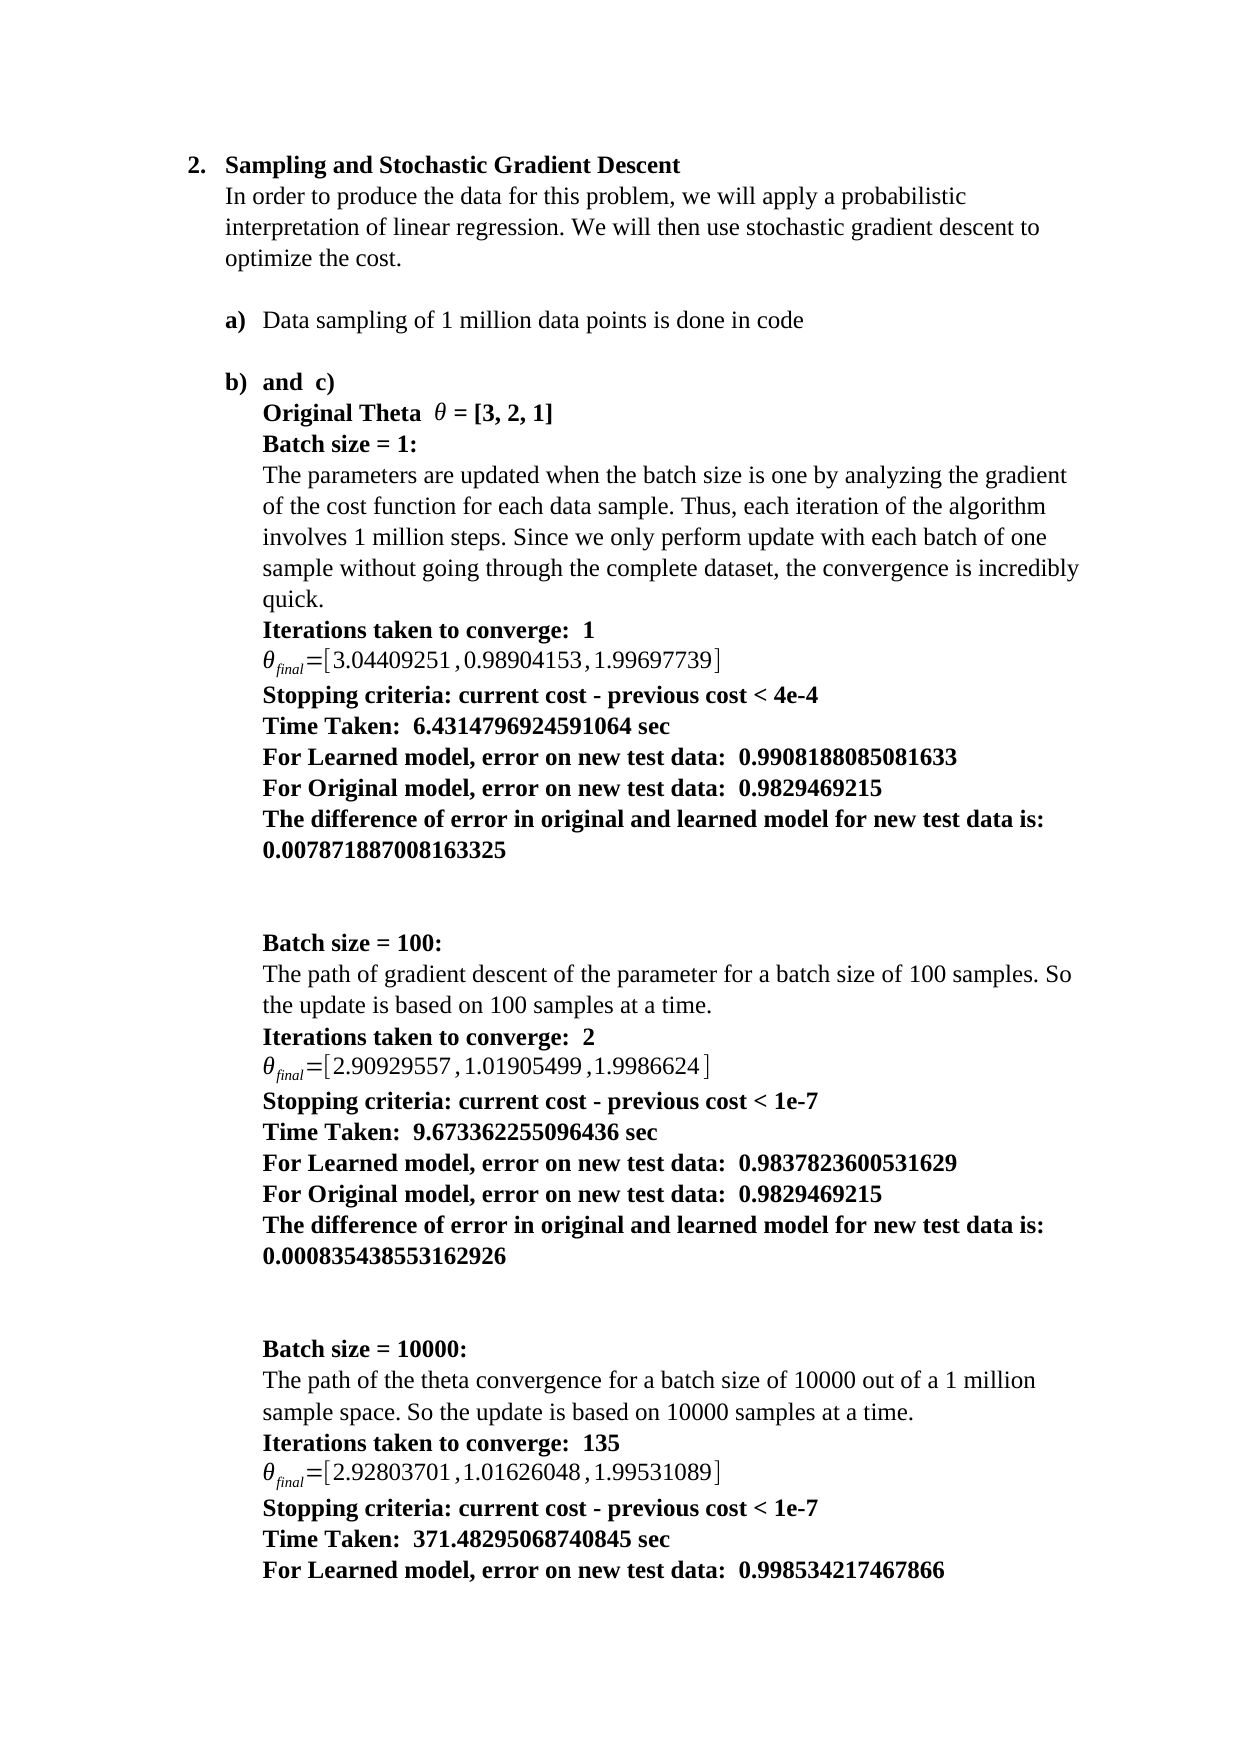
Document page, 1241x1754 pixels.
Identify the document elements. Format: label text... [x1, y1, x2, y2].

list For Learned model, error on new test data: 0.998534217467866 [262, 1555, 1090, 1583]
list Batch size = 10000: [262, 1334, 1090, 1363]
list For Learned model, error on new test data: 0.9908188085081633 [262, 742, 1090, 771]
list and c) [225, 367, 1090, 396]
list The difference of error in original and learned model for new test data is: 0.000835438553162926 [262, 1210, 1090, 1270]
list Time Taken: 6.4314796924591064 sec [262, 711, 1090, 740]
list Iterations taken to converge: 1 [262, 616, 1090, 644]
list For Learned model, error on new test data: 0.9837823600531629 [262, 1148, 1090, 1177]
list For Original model, error on new test data: 0.9829469215 [262, 1179, 1090, 1208]
list Sampling and Stochastic Gradient Descent [187, 150, 1090, 179]
list Data sampling of 1 million data points is done in code [225, 305, 1090, 334]
list Batch size = 100: [262, 928, 1090, 957]
list In order to produce the data for this problem, we will apply a probabilistic interpretation of linear regression. We will then use stochastic gradient descent to optimize the cost. [225, 181, 1090, 272]
list Original Theta = [3, 2, 1] [262, 398, 1090, 427]
list The path of the theta convergence for a batch size of 10000 out of a 1 million sample space. So the update is based on 10000 samples at a time. [262, 1366, 1090, 1426]
list The difference of error in original and learned model for new test data is: 0.007871887008163325 [262, 804, 1090, 864]
list Iterations taken to converge: 2 [262, 1022, 1090, 1050]
list The parameters are updated when the batch size is one by analyzing the gradient of the cost function for each data sample. Thus, each iteration of the algorithm involves 1 million steps. Since we only perform update with each batch of one sample without going through the complete dataset, the convergence is incredibly quick. [262, 460, 1090, 613]
list Time Taken: 9.673362255096436 sec [262, 1117, 1090, 1146]
list Stopping criteria: current cost - previous cost < 1e-7 [262, 1493, 1090, 1521]
list Stopping criteria: current cost - previous cost < 4e-4 [262, 680, 1090, 709]
list Stopping criteria: current cost - previous cost < 1e-7 [262, 1086, 1090, 1115]
list Time Taken: 371.48295068740845 sec [262, 1524, 1090, 1552]
list Iterations taken to converge: 135 [262, 1428, 1090, 1457]
list For Original model, error on new test data: 0.9829469215 [262, 773, 1090, 802]
list Batch size = 1: [262, 429, 1090, 458]
list The path of gradient descent of the parameter for a batch size of 100 samples. So the update is based on 100 samples at a time. [262, 959, 1090, 1019]
